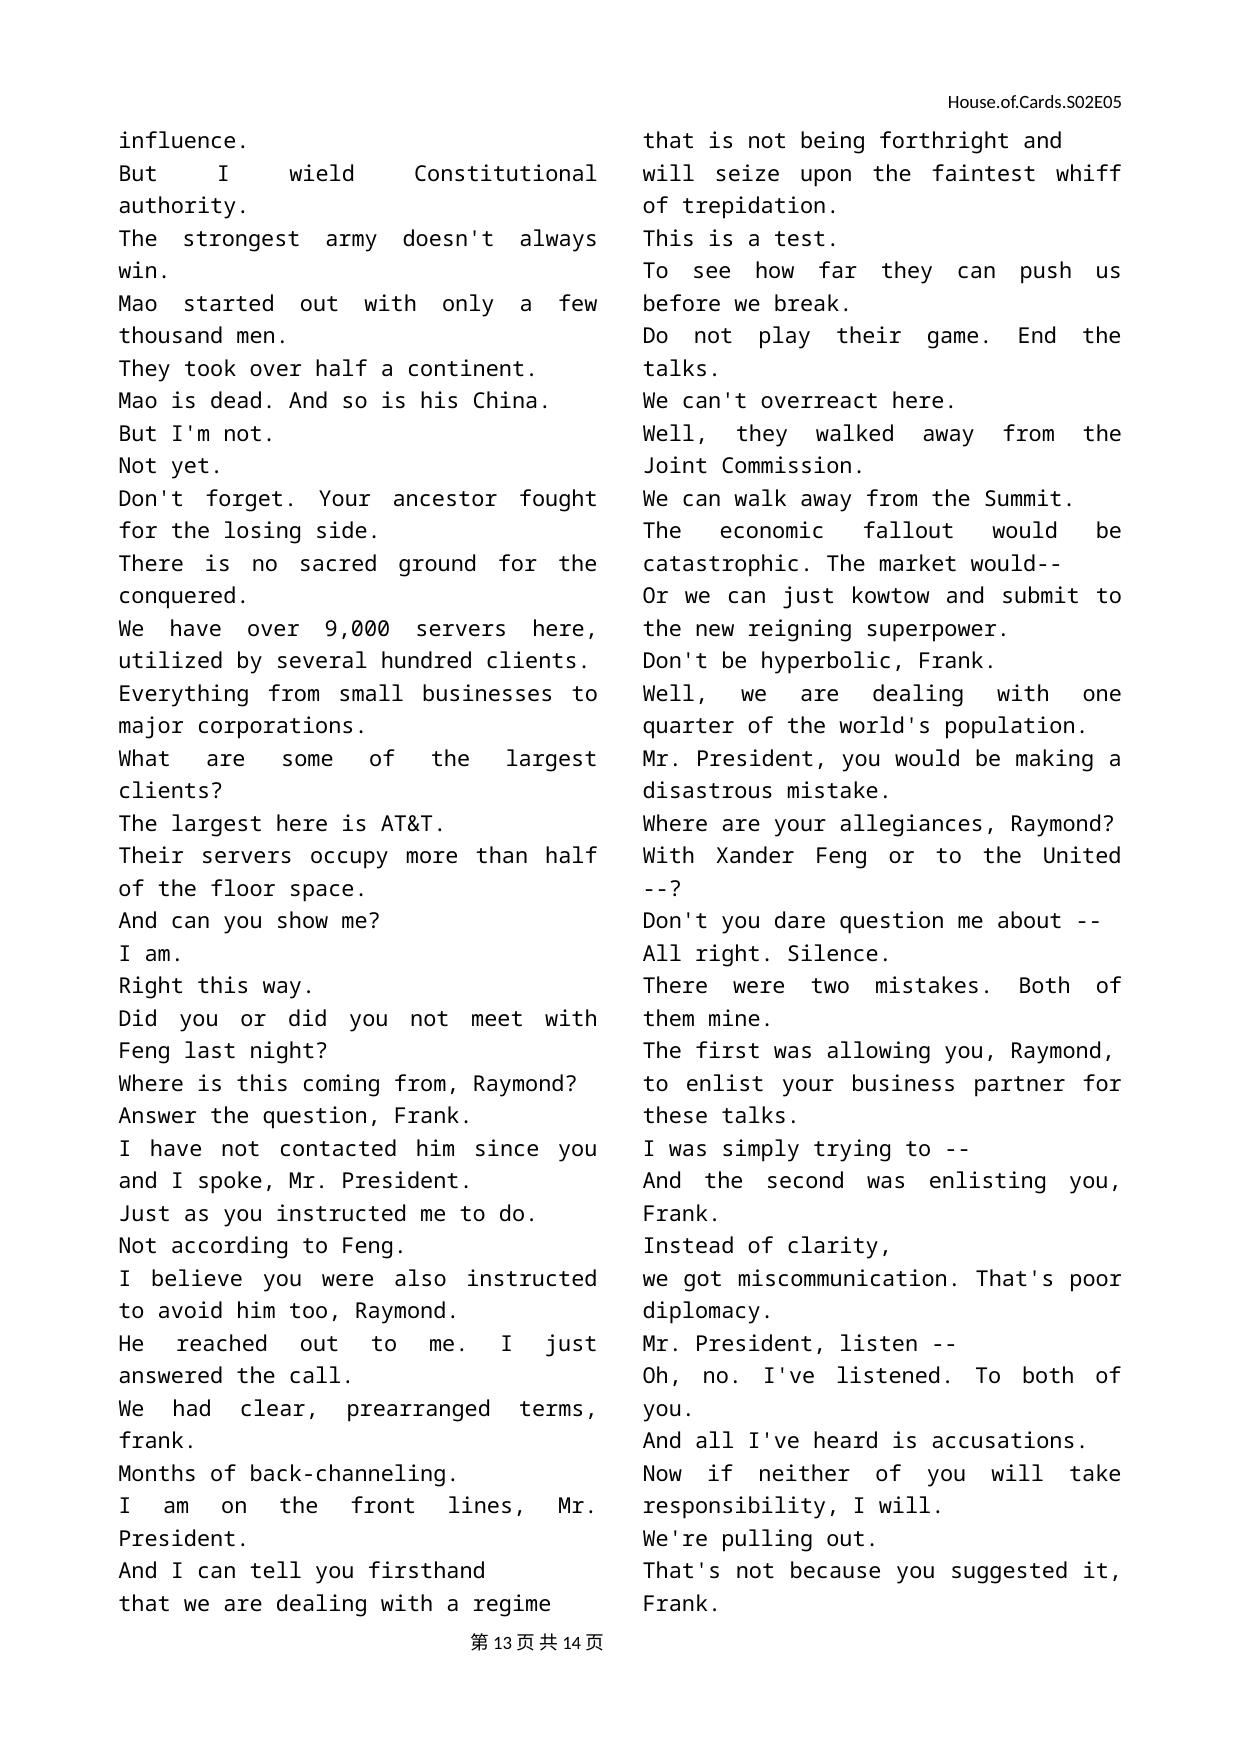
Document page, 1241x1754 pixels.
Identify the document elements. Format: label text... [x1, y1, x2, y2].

text This is a test. [642, 222, 1122, 254]
text Oh, no. I've listened. To both of you. [642, 1359, 1122, 1424]
text Don't you dare question me about -- [642, 904, 1122, 937]
text Just as you instructed me to do. [118, 1197, 598, 1229]
text I was simply trying to -- [642, 1132, 1122, 1164]
text Everything from small businesses to major corporations. [118, 677, 598, 742]
text will seize upon the faintest whiff of trepidation. [642, 157, 1122, 222]
text And I can tell you firsthand [118, 1554, 598, 1587]
text We had clear, prearranged terms, frank. [118, 1392, 598, 1457]
text I am on the front lines, Mr. President. [118, 1489, 598, 1554]
text Now if neither of you will take responsibility, I will. [642, 1457, 1122, 1522]
text They took over half a continent. [118, 352, 598, 384]
text Well, we are dealing with one quarter of the world's population. [642, 677, 1122, 742]
text The largest here is AT&T. [118, 807, 598, 839]
text He reached out to me. I just answered the call. [118, 1327, 598, 1392]
text But I'm not. [118, 417, 598, 449]
text The most that you can buy is influence. [118, 124, 598, 157]
text Don't forget. Your ancestor fought for the losing side. [118, 482, 598, 547]
text What are some of the largest clients? [118, 742, 598, 807]
text that is not being forthright and [642, 124, 1122, 157]
text The economic fallout would be catastrophic. The market would-- [642, 514, 1122, 579]
text Not according to Feng. [118, 1229, 598, 1262]
text Mao is dead. And so is his China. [118, 384, 598, 417]
text Where are your allegiances, Raymond? [642, 807, 1122, 839]
text Or we can just kowtow and submit to the new reigning superpower. [642, 579, 1122, 644]
text Their servers occupy more than half of the floor space. [118, 839, 598, 904]
text The strongest army doesn't always win. [118, 222, 598, 287]
text With Xander Feng or to the United --? [642, 839, 1122, 904]
text Well, they walked away from the Joint Commission. [642, 417, 1122, 482]
text Where is this coming from, Raymond? [118, 1067, 598, 1099]
text Right this way. [118, 969, 598, 1002]
text And all I've heard is accusations. [642, 1424, 1122, 1457]
text There is no sacred ground for the conquered. [118, 547, 598, 612]
text Do not play their game. End the talks. [642, 319, 1122, 384]
text Answer the question, Frank. [118, 1099, 598, 1132]
text Mao started out with only a few thousand men. [118, 287, 598, 352]
text To see how far they can push us before we break. [642, 254, 1122, 319]
text Mr. President, listen -- [642, 1327, 1122, 1359]
text Not yet. [118, 449, 598, 482]
text Months of back-channeling. [118, 1457, 598, 1489]
text But I wield Constitutional authority. [118, 157, 598, 222]
text Instead of clarity, [642, 1229, 1122, 1262]
text We have over 9,000 servers here, utilized by several hundred clients. [118, 612, 598, 677]
text to enlist your business partner for these talks. [642, 1067, 1122, 1132]
text We're pulling out. [642, 1522, 1122, 1554]
text Did you or did you not meet with Feng last night? [118, 1002, 598, 1067]
text we got miscommunication. That's poor diplomacy. [642, 1262, 1122, 1327]
text There were two mistakes. Both of them mine. [642, 969, 1122, 1034]
text And the second was enlisting you, Frank. [642, 1164, 1122, 1229]
text The first was allowing you, Raymond, [642, 1034, 1122, 1067]
text I believe you were also instructed to avoid him too, Raymond. [118, 1262, 598, 1327]
text That's not because you suggested it, Frank. [642, 1554, 1122, 1619]
text We can't overreact here. [642, 384, 1122, 417]
text I have not contacted him since you and I spoke, Mr. President. [118, 1132, 598, 1197]
text Don't be hyperbolic, Frank. [642, 644, 1122, 677]
text Mr. President, you would be making a disastrous mistake. [642, 742, 1122, 807]
text We can walk away from the Summit. [642, 482, 1122, 514]
text I am. [118, 937, 598, 969]
text And can you show me? [118, 904, 598, 937]
text All right. Silence. [642, 937, 1122, 969]
text that we are dealing with a regime [118, 1587, 598, 1619]
